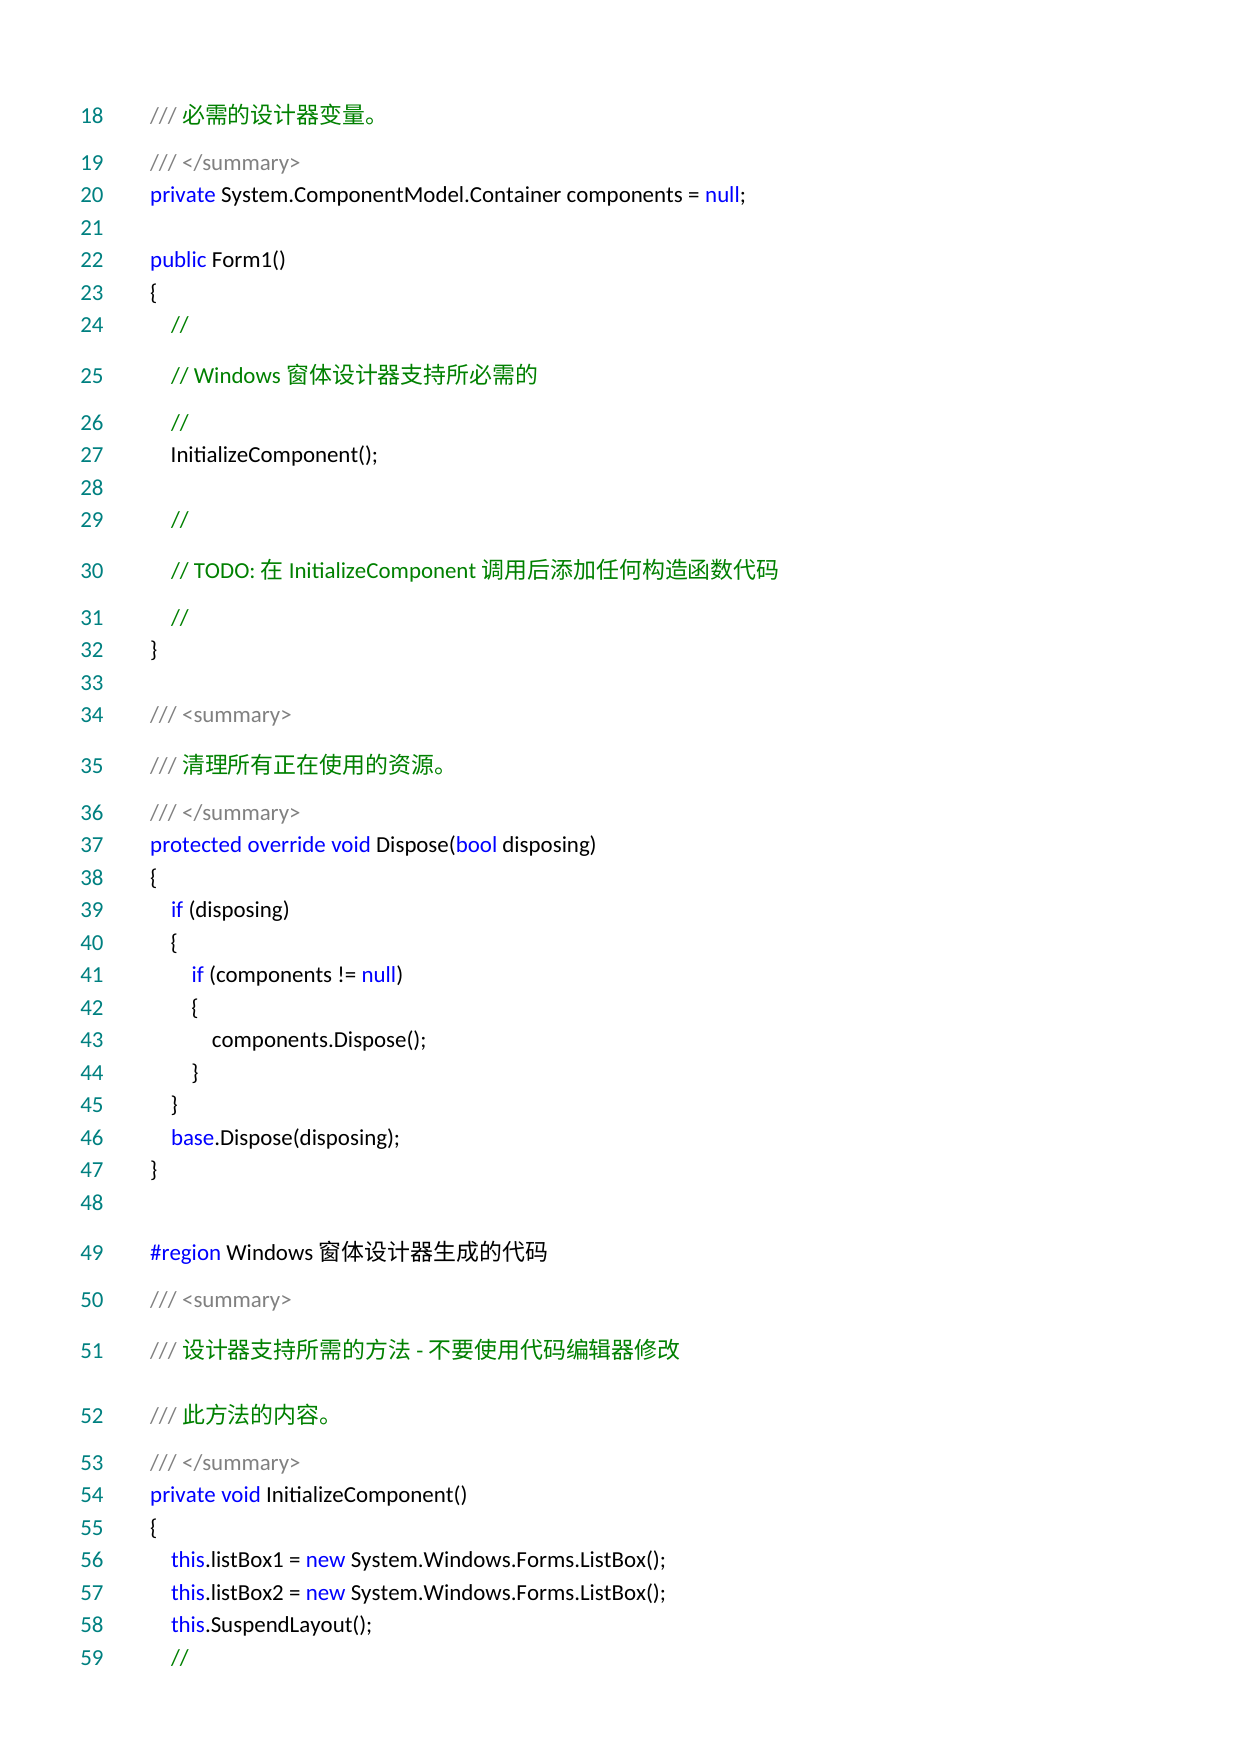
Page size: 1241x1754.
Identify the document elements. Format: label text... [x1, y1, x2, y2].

text 29 // [75, 503, 1165, 536]
text 35 /// 清理所有正在使用的资源。 [75, 731, 1165, 796]
text 46 base.Dispose(disposing); [75, 1121, 1165, 1153]
text 45 } [75, 1088, 1165, 1121]
text 36 /// </summary> [75, 796, 1165, 828]
text 25 // Windows 窗体设计器支持所必需的 [75, 341, 1165, 406]
text 32 } [75, 633, 1165, 666]
text 55 { [75, 1511, 1165, 1543]
text 34 /// <summary> [75, 698, 1165, 731]
text 59 // [75, 1641, 1165, 1673]
text 51 /// 设计器支持所需的方法 - 不要使用代码编辑器修改 [75, 1316, 1165, 1381]
text 43 components.Dispose(); [75, 1023, 1165, 1056]
text 49 #region Windows 窗体设计器生成的代码 [75, 1218, 1165, 1283]
text 23 { [75, 276, 1165, 308]
text 18 /// 必需的设计器变量。 [75, 81, 1165, 146]
text 39 if (disposing) [75, 893, 1165, 926]
text 22 public Form1() [75, 243, 1165, 276]
text 54 private void InitializeComponent() [75, 1478, 1165, 1511]
text 56 this.listBox1 = new System.Windows.Forms.ListBox(); [75, 1543, 1165, 1576]
text 50 /// <summary> [75, 1283, 1165, 1316]
text 41 if (components != null) [75, 958, 1165, 991]
text 40 { [75, 926, 1165, 958]
text 28 [75, 471, 1165, 503]
text 57 this.listBox2 = new System.Windows.Forms.ListBox(); [75, 1576, 1165, 1608]
text 33 [75, 666, 1165, 698]
text 24 // [75, 308, 1165, 341]
text 26 // [75, 406, 1165, 438]
text 30 // TODO: 在 InitializeComponent 调用后添加任何构造函数代码 [75, 536, 1165, 601]
text 19 /// </summary> [75, 146, 1165, 178]
text 48 [75, 1186, 1165, 1218]
text 58 this.SuspendLayout(); [75, 1608, 1165, 1641]
text 52 /// 此方法的内容。 [75, 1381, 1165, 1446]
text 42 { [75, 991, 1165, 1023]
text 31 // [75, 601, 1165, 633]
text 47 } [75, 1153, 1165, 1186]
text 44 } [75, 1056, 1165, 1088]
text 38 { [75, 861, 1165, 893]
text 21 [75, 211, 1165, 243]
text 20 private System.ComponentModel.Container components = null; [75, 178, 1165, 211]
text 37 protected override void Dispose(bool disposing) [75, 828, 1165, 861]
text 27 InitializeComponent(); [75, 438, 1165, 471]
text 53 /// </summary> [75, 1446, 1165, 1478]
